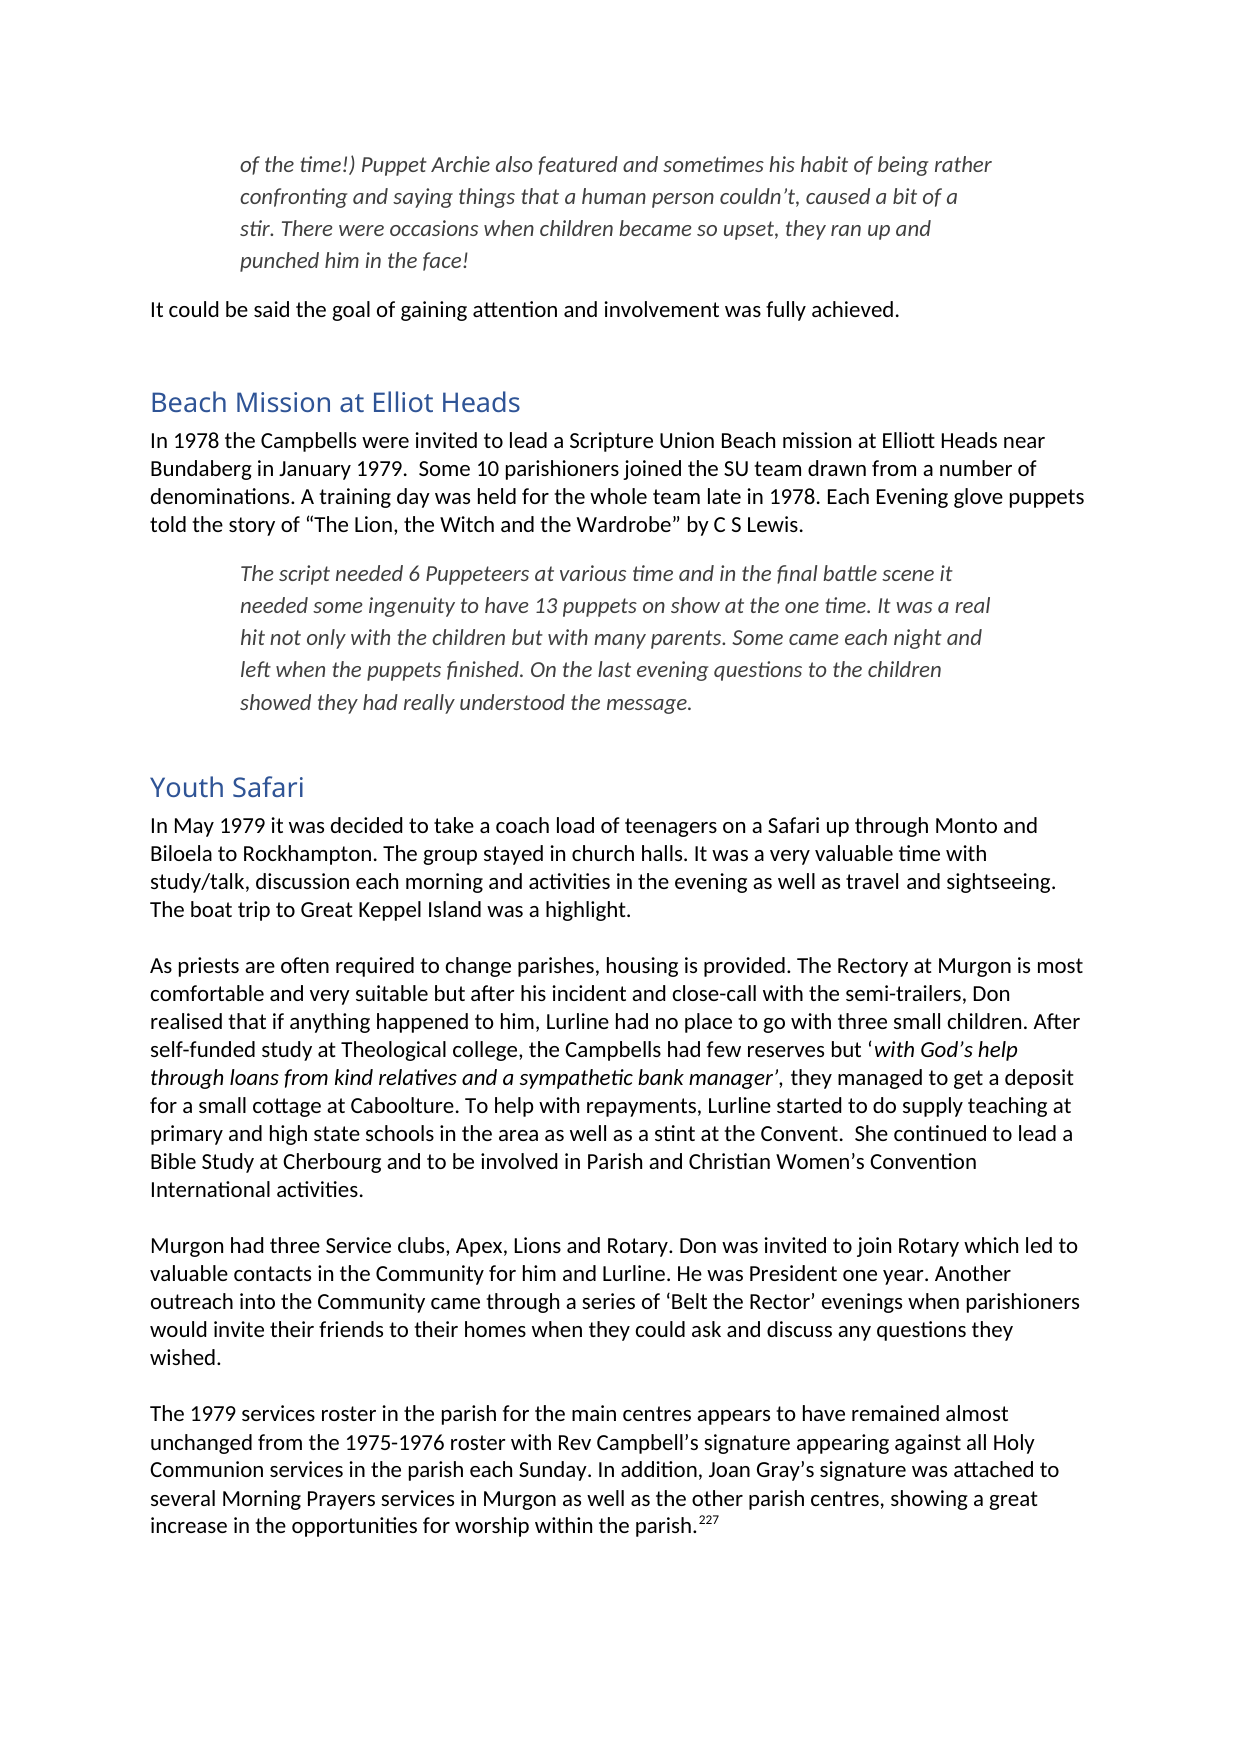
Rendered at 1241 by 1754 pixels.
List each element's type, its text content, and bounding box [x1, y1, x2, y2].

subtitle Youth Safari [150, 769, 1090, 806]
text In 1978 the Campbells were invited to lead a Scripture Union Beach mission at Elliott Heads near Bundaberg in January 1979. Some 10 parishioners joined the SU team drawn from a number of denominations. A training day was held for the whole team late in 1978. Each Evening glove puppets told the story of “The Lion, the Witch and the Wardrobe” by C S Lewis. [150, 426, 1090, 538]
text The 1979 services roster in the parish for the main centres appears to have remained almost unchanged from the 1975-1976 roster with Rev Campbell’s signature appearing against all Holy Communion services in the parish each Sunday. In addition, Joan Gray’s signature was attached to several Morning Prayers services in Murgon as well as the other parish centres, showing a great increase in the opportunities for worship within the parish. [150, 1399, 1090, 1540]
text The script needed 6 Puppeteers at various time and in the final battle scene it needed some ingenuity to have 13 puppets on show at the one time. It was a real hit not only with the children but with many parents. Some came each night and left when the puppets finished. On the last evening questions to the children showed they had really understood the message. [240, 559, 1000, 716]
text It could be said the goal of gaining attention and involvement was fully achieved. [150, 295, 1090, 323]
text As priests are often required to change parishes, housing is provided. The Rectory at Murgon is most comfortable and very suitable but after his incident and close-call with the semi-trailers, Don realised that if anything happened to him, Lurline had no place to go with three small children. After self-funded study at Theological college, the Campbells had few reserves but ‘with God’s help through loans from kind relatives and a sympathetic bank manager’, they managed to get a deposit for a small cottage at Caboolture. To help with repayments, Lurline started to do supply teaching at primary and high state schools in the area as well as a stint at the Convent. She continued to lead a Bible Study at Cherbourg and to be involved in Parish and Christian Women’s Convention International activities. [150, 951, 1090, 1203]
subtitle Beach Mission at Elliot Heads [150, 384, 1090, 421]
text In May 1979 it was decided to take a coach load of teenagers on a Safari up through Monto and Biloela to Rockhampton. The group stayed in church halls. It was a very valuable time with study/talk, discussion each morning and activities in the evening as well as travel and sightseeing. The boat trip to Great Keppel Island was a highlight. [150, 811, 1090, 923]
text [240, 150, 1000, 274]
text Murgon had three Service clubs, Apex, Lions and Rotary. Don was invited to join Rotary which led to valuable contacts in the Community for him and Lurline. He was President one year. Another outreach into the Community came through a series of ‘Belt the Rector’ evenings when parishioners would invite their friends to their homes when they could ask and discuss any questions they wished. [150, 1231, 1090, 1372]
